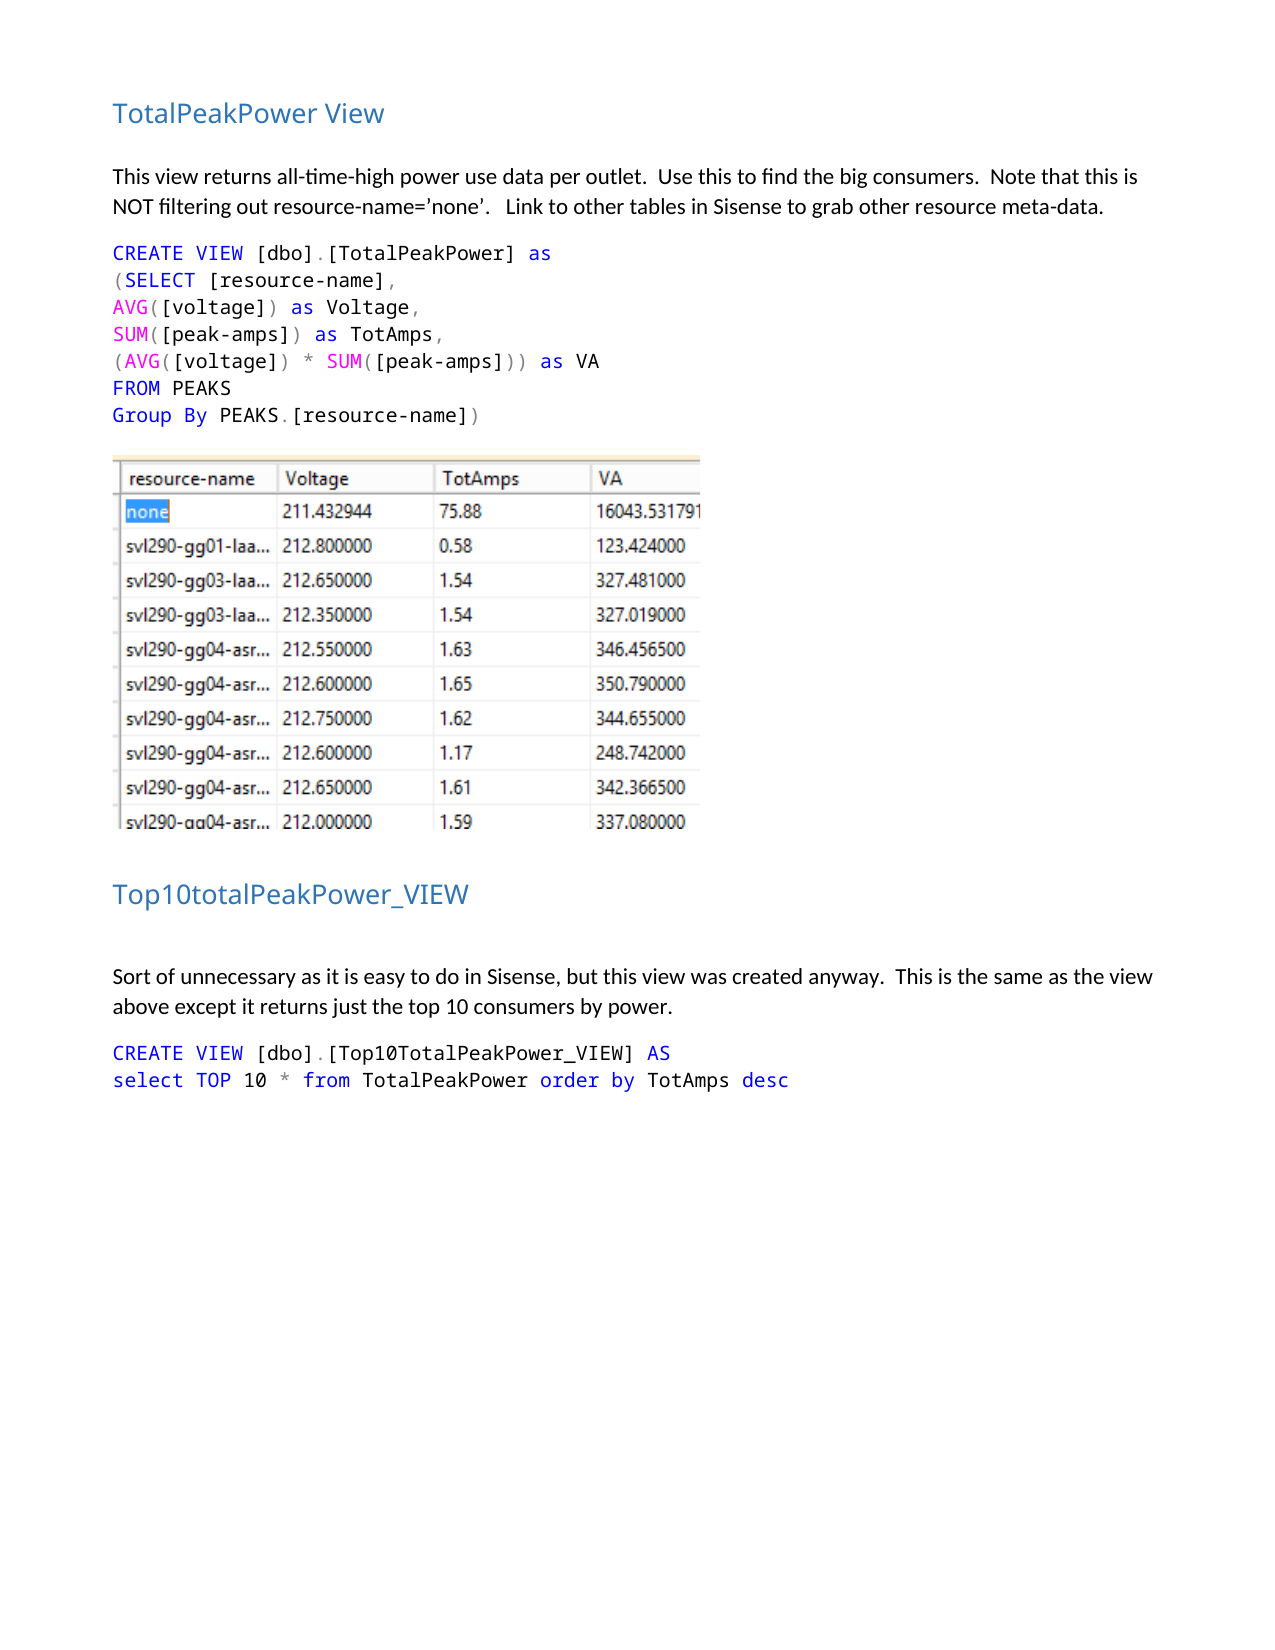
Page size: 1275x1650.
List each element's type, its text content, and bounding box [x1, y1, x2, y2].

text AVG([voltage]) as Voltage, [112, 293, 1162, 320]
subtitle Top10totalPeakPower_VIEW [112, 875, 1162, 912]
text (AVG([voltage]) * SUM([peak-amps])) as VA [112, 347, 1162, 374]
text select TOP 10 * from TotalPeakPower order by TotAmps desc [112, 1066, 1162, 1093]
text Group By PEAKS.[resource-name]) [112, 401, 1162, 428]
subtitle TotalPeakPower View [112, 94, 1162, 131]
text CREATE VIEW [dbo].[Top10TotalPeakPower_VIEW] AS [112, 1039, 1162, 1066]
text CREATE VIEW [dbo].[TotalPeakPower] as [112, 239, 1162, 266]
text This view returns all-time-high power use data per outlet. Use this to find the big consumers. Note that this is NOT filtering out resource-name=’none’. Link to other tables in Sisense to grab other resource meta-data. [112, 162, 1162, 220]
picture [112, 455, 700, 829]
text FROM PEAKS [112, 374, 1162, 401]
text SUM([peak-amps]) as TotAmps, [112, 320, 1162, 347]
text (SELECT [resource-name], [112, 266, 1162, 293]
text Sort of unnecessary as it is easy to do in Sisense, but this view was created anyway. This is the same as the view above except it returns just the top 10 consumers by power. [112, 962, 1162, 1020]
